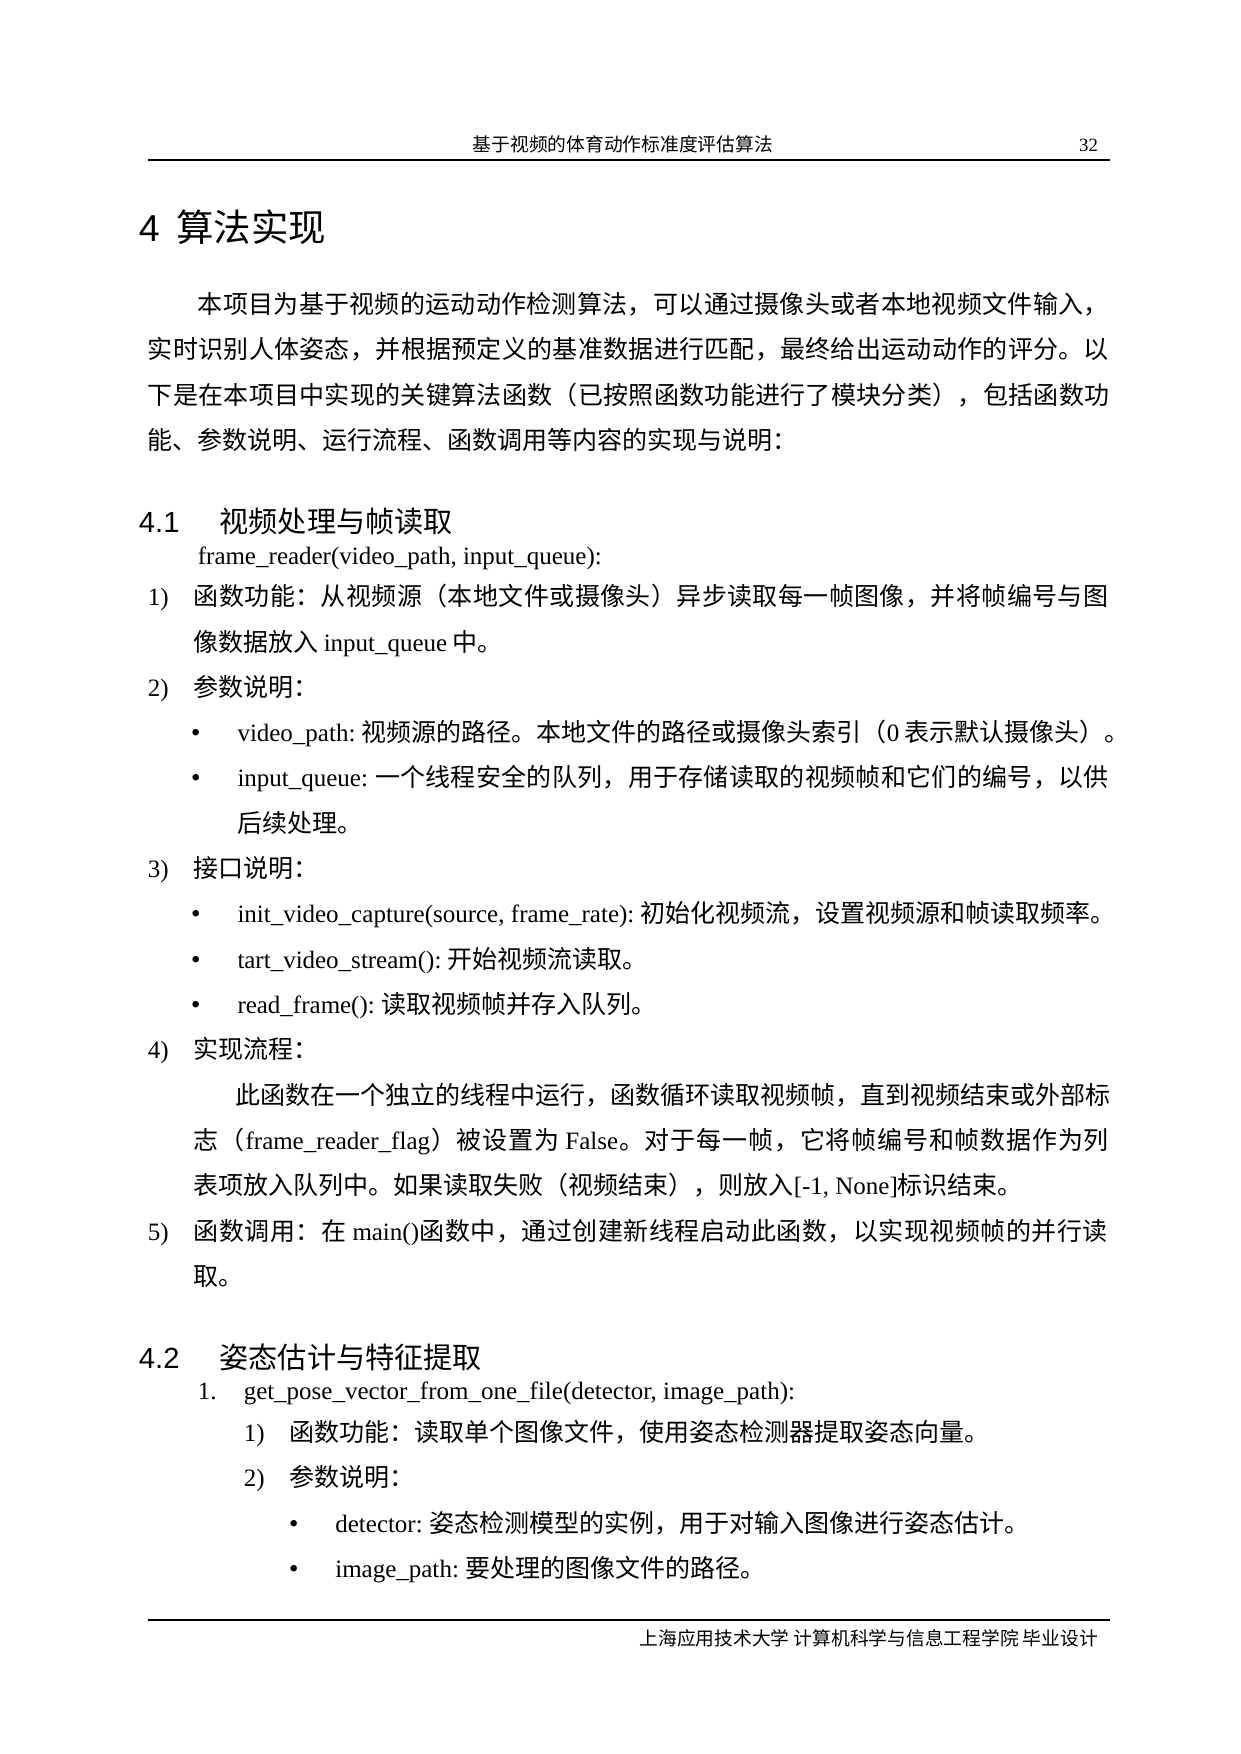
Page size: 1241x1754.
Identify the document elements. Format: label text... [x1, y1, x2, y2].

subtitle 姿态估计与特征提取 [139, 1334, 1110, 1376]
list detector: 姿态检测模型的实例，用于对输入图像进行姿态估计。 [289, 1503, 1110, 1539]
subtitle 视频处理与帧读取 [139, 498, 1110, 541]
text frame_reader(video_path, input_queue): [148, 541, 1110, 569]
list read_frame(): 读取视频帧并存入队列。 [191, 984, 1110, 1021]
list 实现流程： [148, 1030, 1110, 1066]
text 本项目为基于视频的运动动作检测算法，可以通过摄像头或者本地视频文件输入，实时识别人体姿态，并根据预定义的基准数据进行匹配，最终给出运动动作的评分。以下是在本项目中实现的关键算法函数（已按照函数功能进行了模块分类），包括函数功能、参数说明、运行流程、函数调用等内容的实现与说明： [148, 285, 1110, 457]
list 参数说明： [243, 1458, 1110, 1494]
list input_queue: 一个线程安全的队列，用于存储读取的视频帧和它们的编号，以供后续处理。 [191, 758, 1110, 839]
list tart_video_stream(): 开始视频流读取。 [191, 939, 1110, 975]
list init_video_capture(source, frame_rate): 初始化视频流，设置视频源和帧读取频率。 [191, 894, 1110, 930]
list 函数功能：从视频源（本地文件或摄像头）异步读取每一帧图像，并将帧编号与图像数据放入input_queue中。 [148, 577, 1110, 658]
list 函数调用：在main()函数中，通过创建新线程启动此函数，以实现视频帧的并行读取。 [148, 1211, 1110, 1293]
list get_pose_vector_from_one_file(detector, image_path): [198, 1376, 1110, 1405]
subtitle 算法实现 [139, 198, 1110, 252]
list 参数说明： [148, 667, 1110, 703]
list video_path: 视频源的路径。本地文件的路径或摄像头索引（0表示默认摄像头）。 [191, 713, 1110, 749]
list 接口说明： [148, 848, 1110, 885]
list image_path: 要处理的图像文件的路径。 [289, 1548, 1110, 1584]
list 函数功能：读取单个图像文件，使用姿态检测器提取姿态向量。 [243, 1412, 1110, 1449]
text 此函数在一个独立的线程中运行，函数循环读取视频帧，直到视频结束或外部标志（frame_reader_flag）被设置为False。对于每一帧，它将帧编号和帧数据作为列表项放入队列中。如果读取失败（视频结束），则放入[-1, None]标识结束。 [193, 1075, 1110, 1202]
